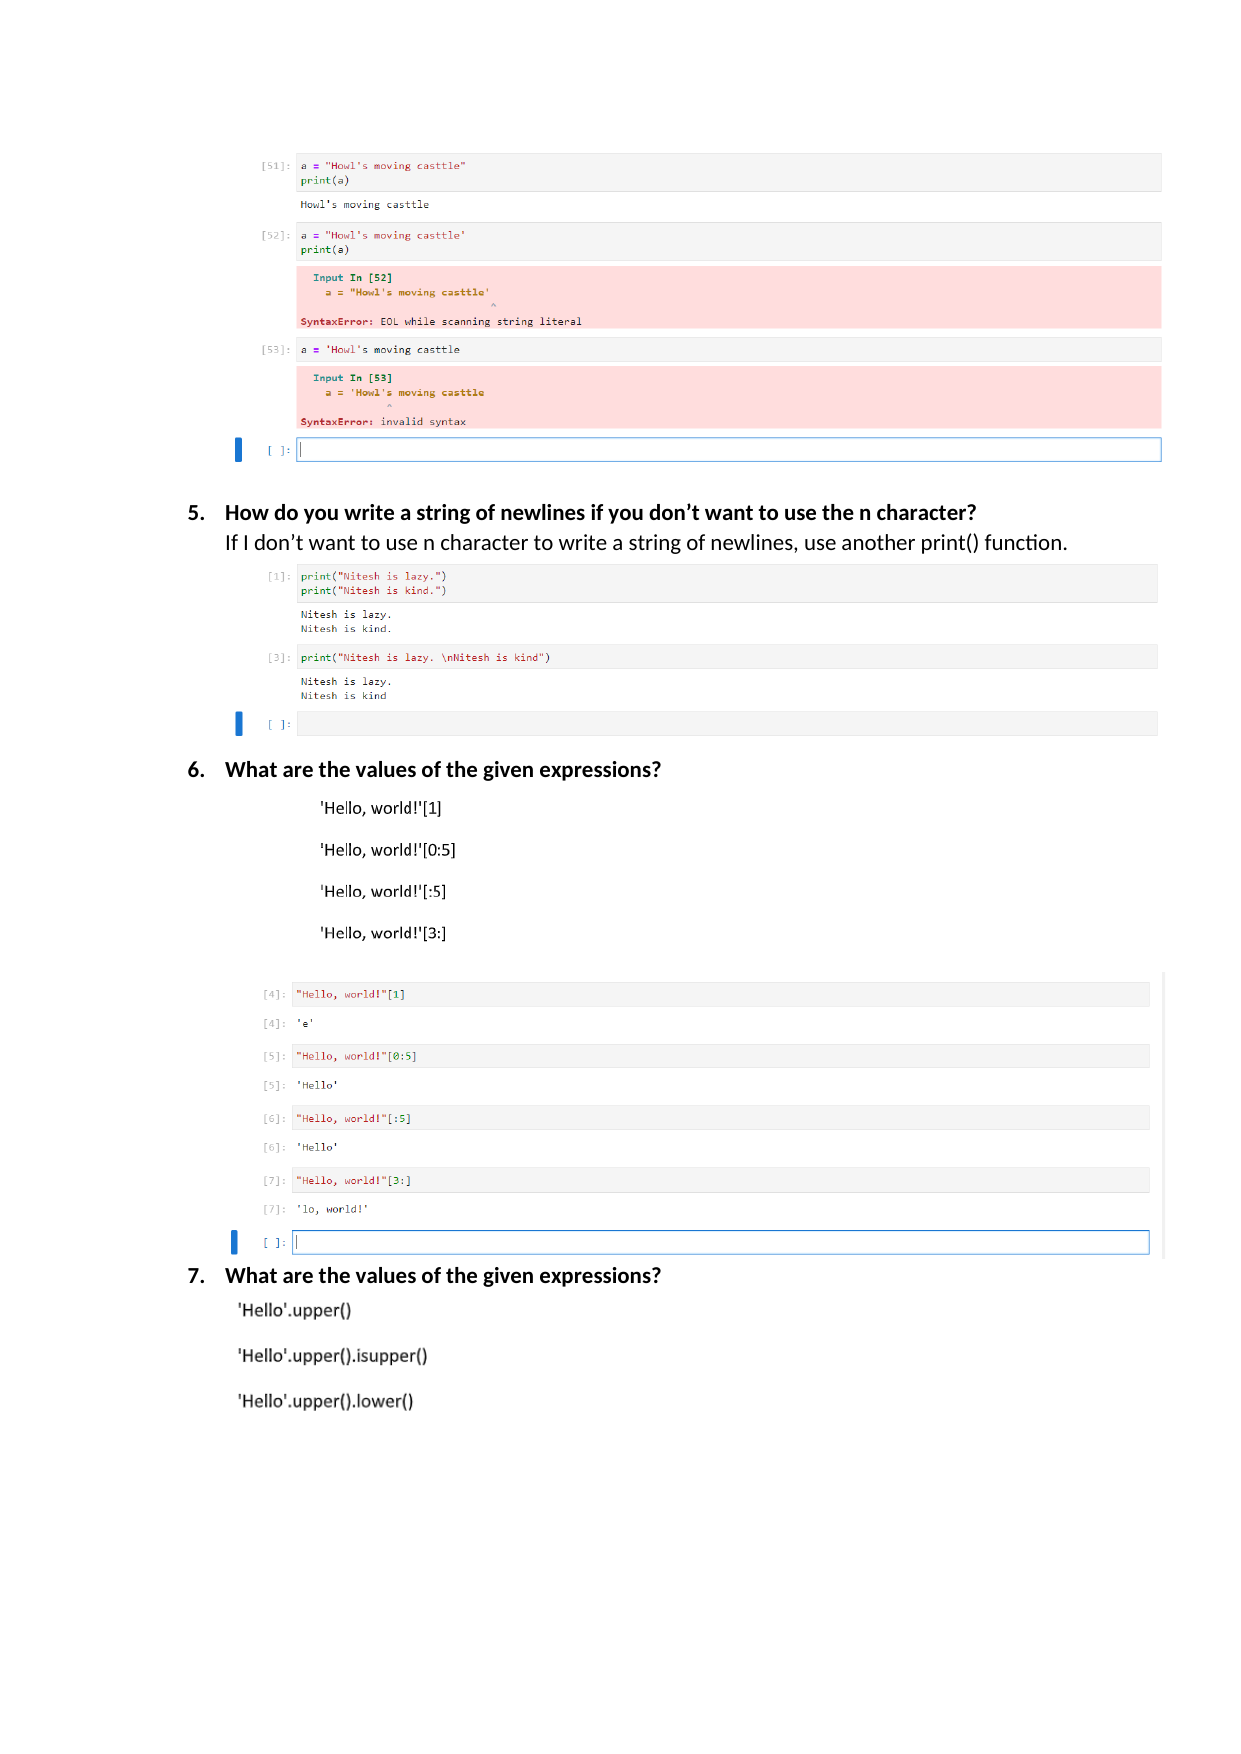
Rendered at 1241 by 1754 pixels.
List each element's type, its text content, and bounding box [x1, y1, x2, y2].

picture [225, 972, 1166, 1259]
picture [225, 558, 1166, 753]
picture [225, 1291, 1166, 1431]
picture [225, 150, 1166, 466]
list How do you write a string of newlines if you don’t want to use the n character? [187, 498, 1090, 526]
list If I don’t want to use n character to write a string of newlines, use another print() function. [225, 528, 1090, 557]
list What are the values of the given expressions? [187, 755, 1090, 783]
picture [225, 785, 1166, 971]
list What are the values of the given expressions? [187, 1261, 1090, 1289]
